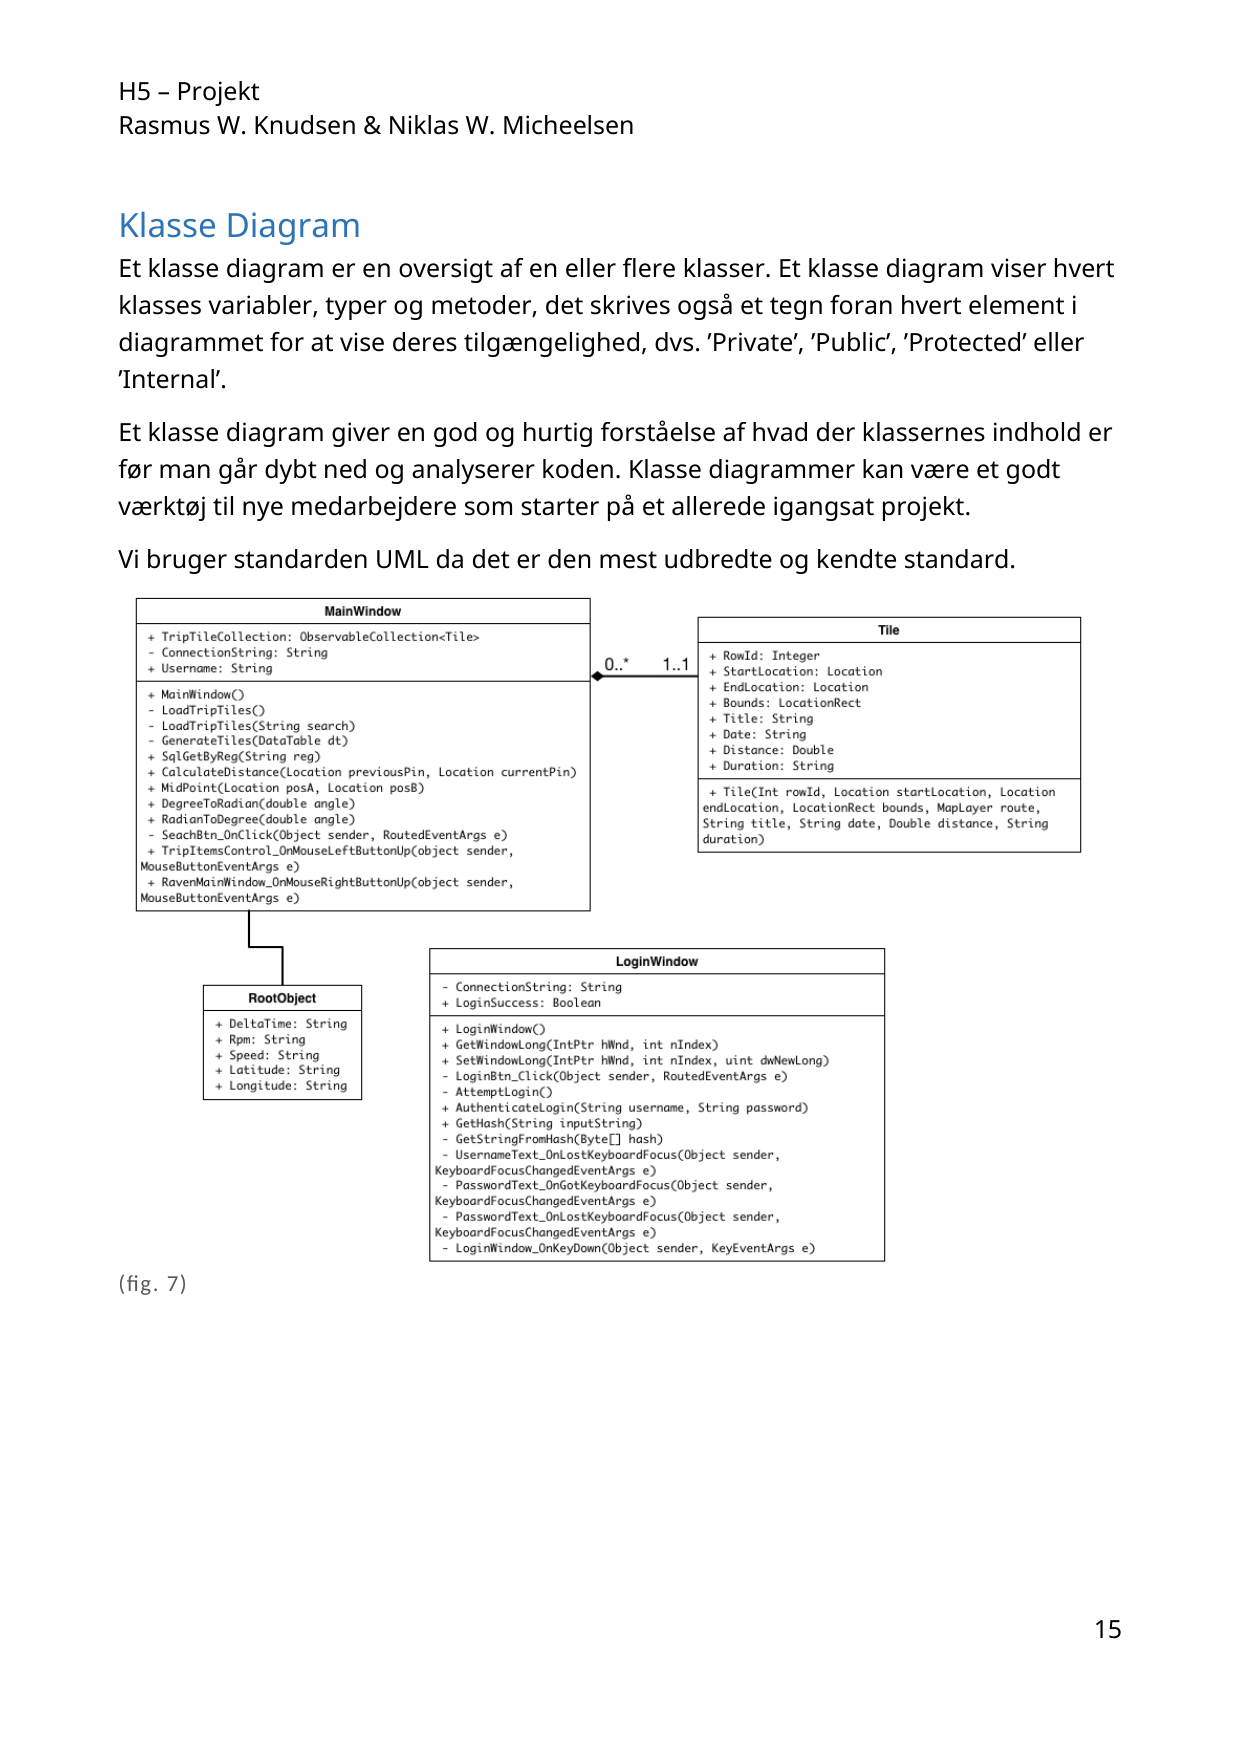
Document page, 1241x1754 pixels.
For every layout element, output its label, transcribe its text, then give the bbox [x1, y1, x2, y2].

picture [118, 578, 1098, 1267]
subtitle (fig. 7) [118, 1269, 1122, 1297]
text Et klasse diagram giver en god og hurtig forståelse af hvad der klassernes indhold er før man går dybt ned og analyserer koden. Klasse diagrammer kan være et godt værktøj til nye medarbejdere som starter på et allerede igangsat projekt. [118, 415, 1122, 522]
subtitle Klasse Diagram [118, 202, 1122, 248]
text Et klasse diagram er en oversigt af en eller flere klasser. Et klasse diagram viser hvert klasses variabler, typer og metoder, det skrives også et tegn foran hvert element i diagrammet for at vise deres tilgængelighed, dvs. ’Private’, ’Public’, ’Protected’ eller ’Internal’. [118, 251, 1122, 396]
